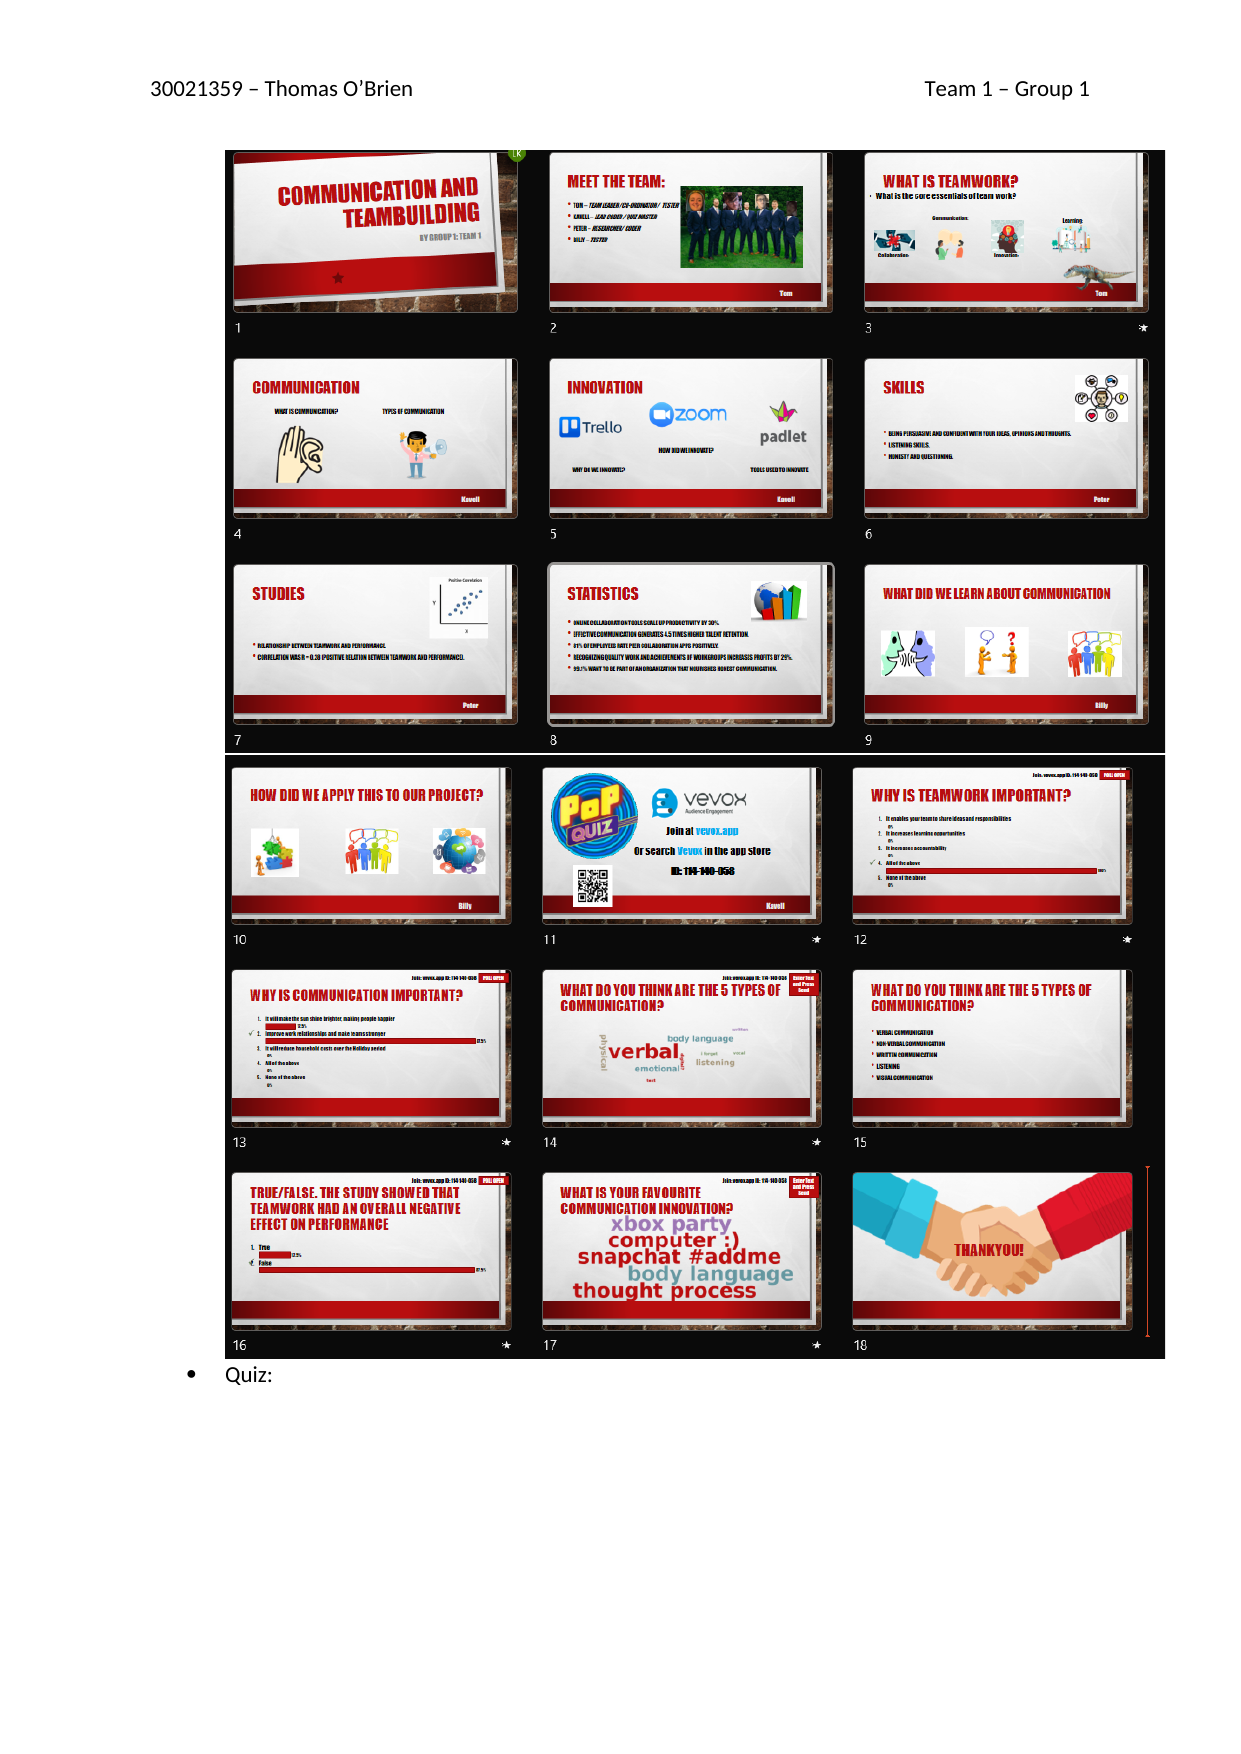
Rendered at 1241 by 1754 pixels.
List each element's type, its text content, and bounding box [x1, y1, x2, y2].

list Quiz: [187, 1360, 1090, 1388]
